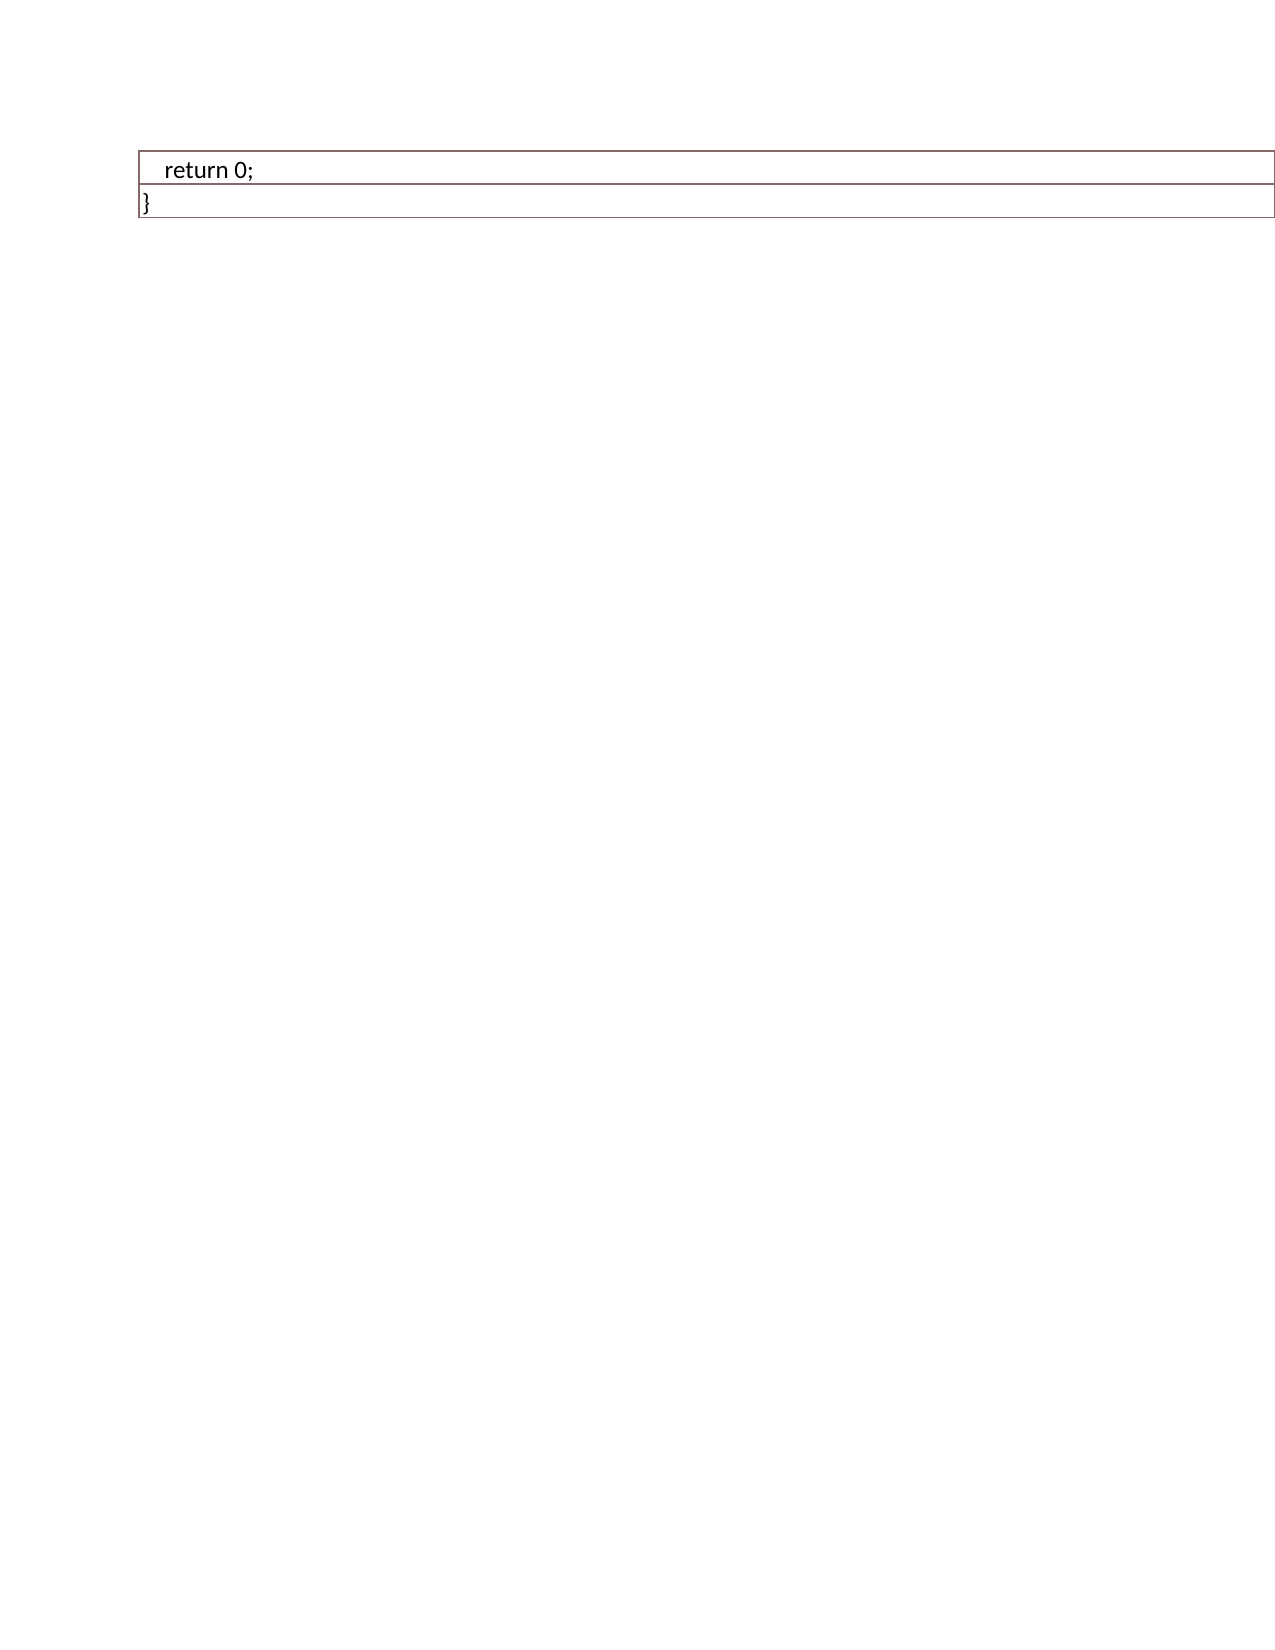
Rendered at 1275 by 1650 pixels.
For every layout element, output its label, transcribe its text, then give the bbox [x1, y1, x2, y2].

table_cell return 0; [140, 152, 1274, 183]
table_cell } [140, 185, 1274, 216]
